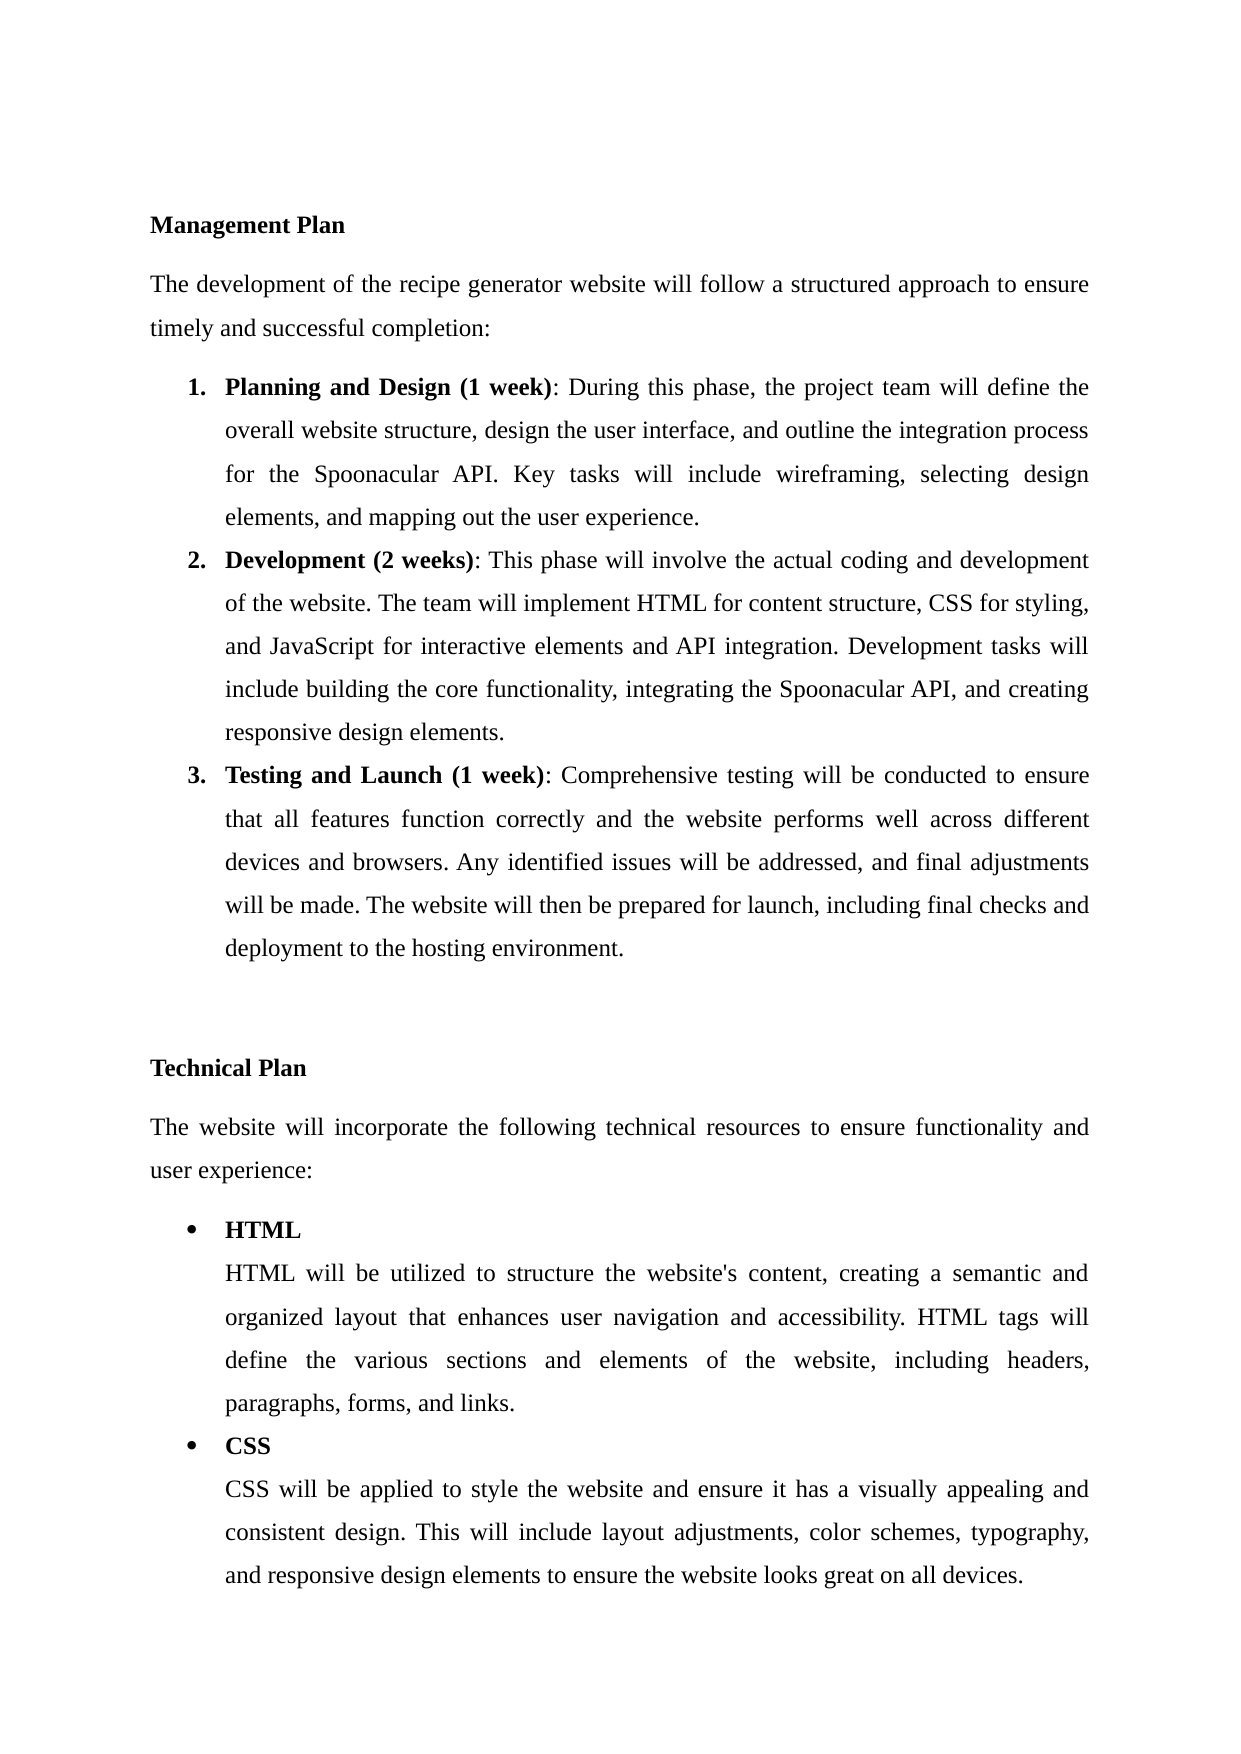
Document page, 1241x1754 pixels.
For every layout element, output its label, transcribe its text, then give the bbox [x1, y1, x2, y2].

list HTML HTML will be utilized to structure the website's content, creating a semantic and organized layout that enhances user navigation and accessibility. HTML tags will define the various sections and elements of the website, including headers, paragraphs, forms, and links. [187, 1215, 1090, 1417]
list Planning and Design (1 week): During this phase, the project team will define the overall website structure, design the user interface, and outline the integration process for the Spoonacular API. Key tasks will include wireframing, selecting design elements, and mapping out the user experience. [187, 372, 1090, 531]
text The development of the recipe generator website will follow a structured approach to ensure timely and successful completion: [150, 269, 1090, 341]
list Development (2 weeks): This phase will involve the actual coding and development of the website. The team will implement HTML for content structure, CSS for styling, and JavaScript for interactive elements and API integration. Development tasks will include building the core functionality, integrating the Spoonacular API, and creating responsive design elements. [187, 545, 1090, 746]
text Management Plan [150, 210, 1090, 238]
list Testing and Launch (1 week): Comprehensive testing will be conducted to ensure that all features function correctly and the website performs well across different devices and browsers. Any identified issues will be addressed, and final adjustments will be made. The website will then be prepared for launch, including final checks and deployment to the hosting environment. [187, 761, 1090, 962]
text Technical Plan [150, 1053, 1090, 1081]
text The website will incorporate the following technical resources to ensure functionality and user experience: [150, 1112, 1090, 1184]
list CSS CSS will be applied to style the website and ensure it has a visually appealing and consistent design. This will include layout adjustments, color schemes, typography, and responsive design elements to ensure the website looks great on all devices. [187, 1431, 1090, 1589]
